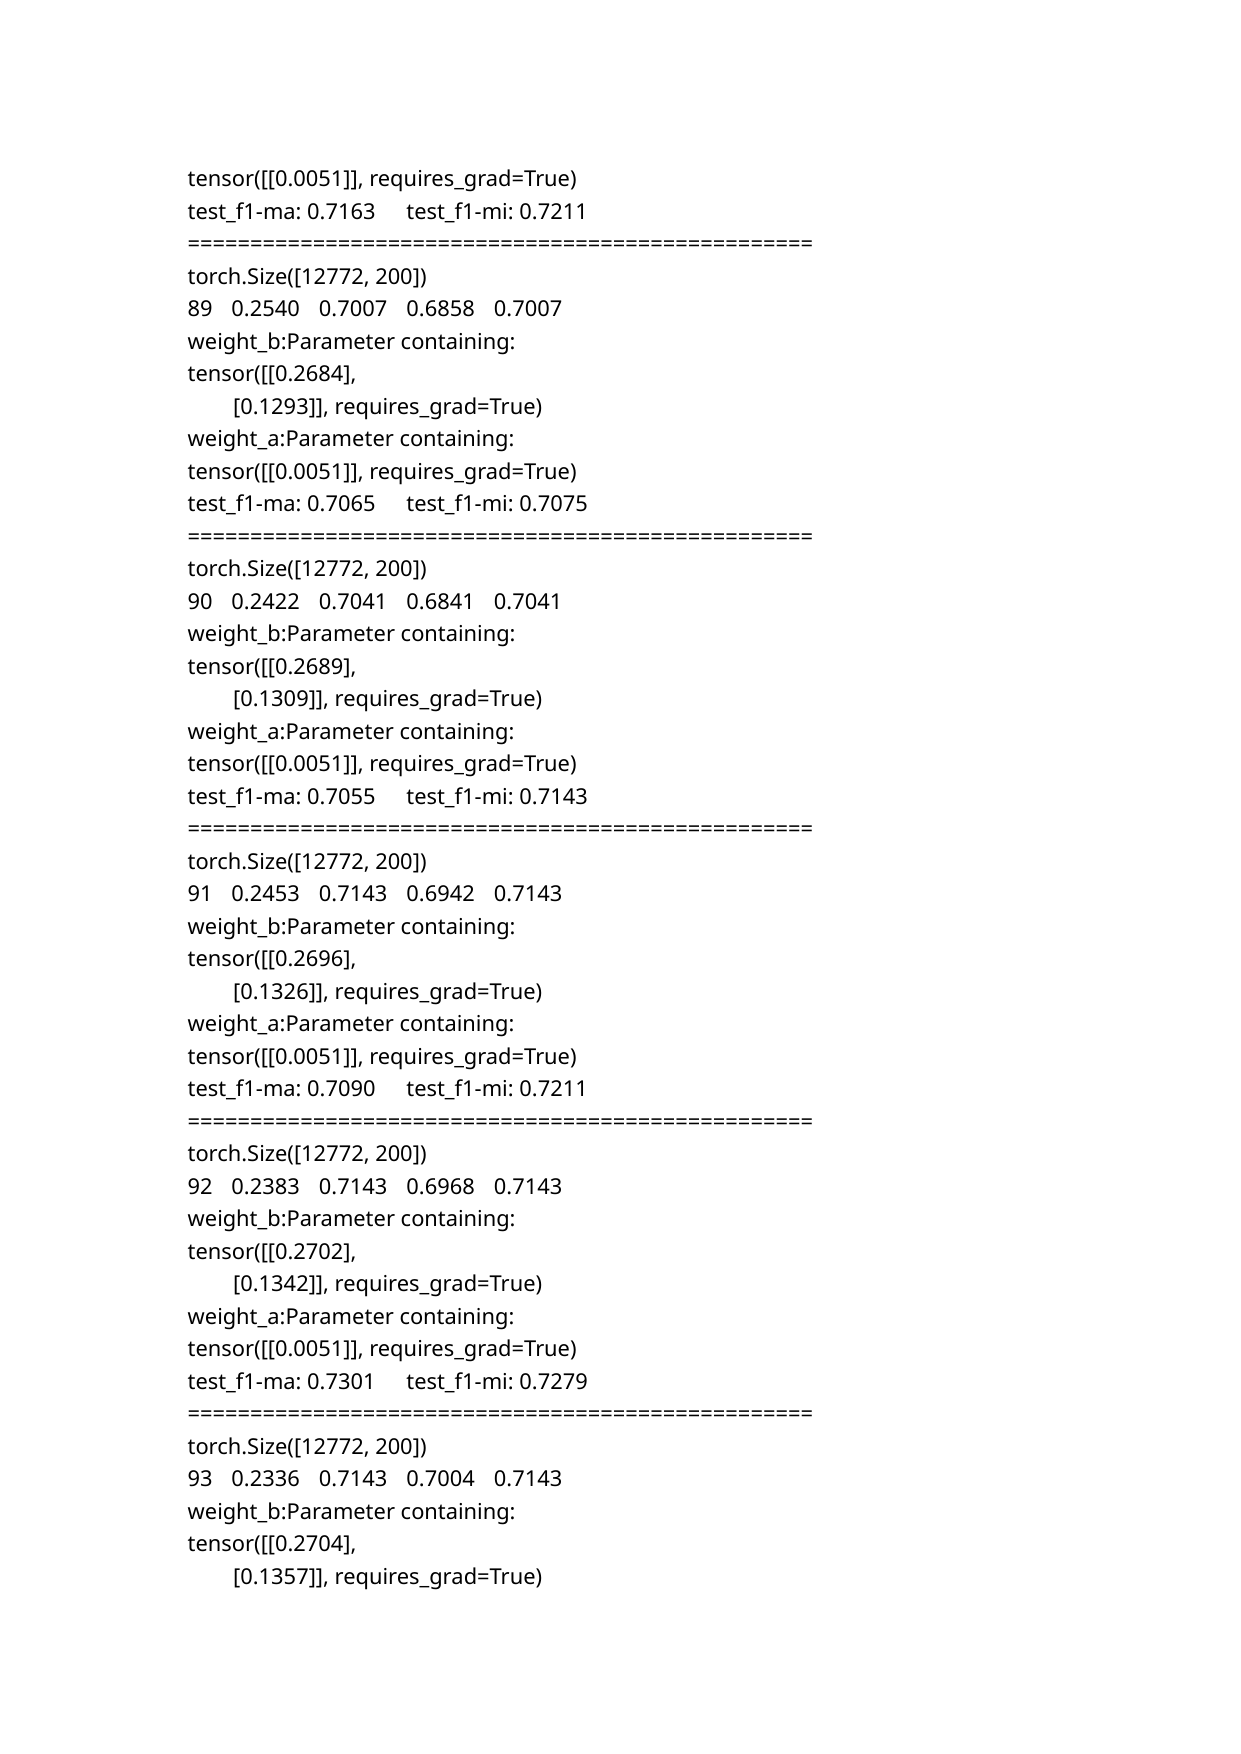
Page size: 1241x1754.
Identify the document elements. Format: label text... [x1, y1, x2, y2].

text tensor([[0.0051]], requires_grad=True) [187, 747, 1053, 779]
text test_f1-ma: 0.7055 test_f1-mi: 0.7143 [187, 779, 1053, 812]
text ================================================== [187, 1104, 1053, 1137]
text tensor([[0.2696], [187, 942, 1053, 974]
text 93 0.2336 0.7143 0.7004 0.7143 [187, 1462, 1053, 1494]
text torch.Size([12772, 200]) [187, 1137, 1053, 1169]
text weight_a:Parameter containing: [187, 1007, 1053, 1039]
text ================================================== [187, 812, 1053, 844]
text tensor([[0.2684], [187, 357, 1053, 389]
text 91 0.2453 0.7143 0.6942 0.7143 [187, 877, 1053, 909]
text weight_b:Parameter containing: [187, 1494, 1053, 1527]
text 89 0.2540 0.7007 0.6858 0.7007 [187, 292, 1053, 324]
text weight_b:Parameter containing: [187, 324, 1053, 357]
text weight_b:Parameter containing: [187, 617, 1053, 649]
text ================================================== [187, 519, 1053, 552]
text [0.1293]], requires_grad=True) [187, 389, 1053, 422]
text tensor([[0.0051]], requires_grad=True) [187, 454, 1053, 487]
text ================================================== [187, 227, 1053, 259]
text 90 0.2422 0.7041 0.6841 0.7041 [187, 584, 1053, 617]
text weight_a:Parameter containing: [187, 422, 1053, 454]
text torch.Size([12772, 200]) [187, 552, 1053, 584]
text torch.Size([12772, 200]) [187, 844, 1053, 877]
text tensor([[0.2689], [187, 649, 1053, 682]
text [0.1357]], requires_grad=True) [187, 1559, 1053, 1592]
text tensor([[0.0051]], requires_grad=True) [187, 162, 1053, 194]
text test_f1-ma: 0.7090 test_f1-mi: 0.7211 [187, 1072, 1053, 1104]
text tensor([[0.2702], [187, 1234, 1053, 1267]
text weight_a:Parameter containing: [187, 1299, 1053, 1332]
text tensor([[0.0051]], requires_grad=True) [187, 1332, 1053, 1364]
text test_f1-ma: 0.7301 test_f1-mi: 0.7279 [187, 1364, 1053, 1397]
text [0.1309]], requires_grad=True) [187, 682, 1053, 714]
text tensor([[0.2704], [187, 1527, 1053, 1559]
text torch.Size([12772, 200]) [187, 259, 1053, 292]
text test_f1-ma: 0.7163 test_f1-mi: 0.7211 [187, 194, 1053, 227]
text weight_b:Parameter containing: [187, 1202, 1053, 1234]
text 92 0.2383 0.7143 0.6968 0.7143 [187, 1169, 1053, 1202]
text weight_a:Parameter containing: [187, 714, 1053, 747]
text tensor([[0.0051]], requires_grad=True) [187, 1039, 1053, 1072]
text [0.1342]], requires_grad=True) [187, 1267, 1053, 1299]
text test_f1-ma: 0.7065 test_f1-mi: 0.7075 [187, 487, 1053, 519]
text [0.1326]], requires_grad=True) [187, 974, 1053, 1007]
text weight_b:Parameter containing: [187, 909, 1053, 942]
text torch.Size([12772, 200]) [187, 1429, 1053, 1462]
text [187, 1397, 1053, 1429]
